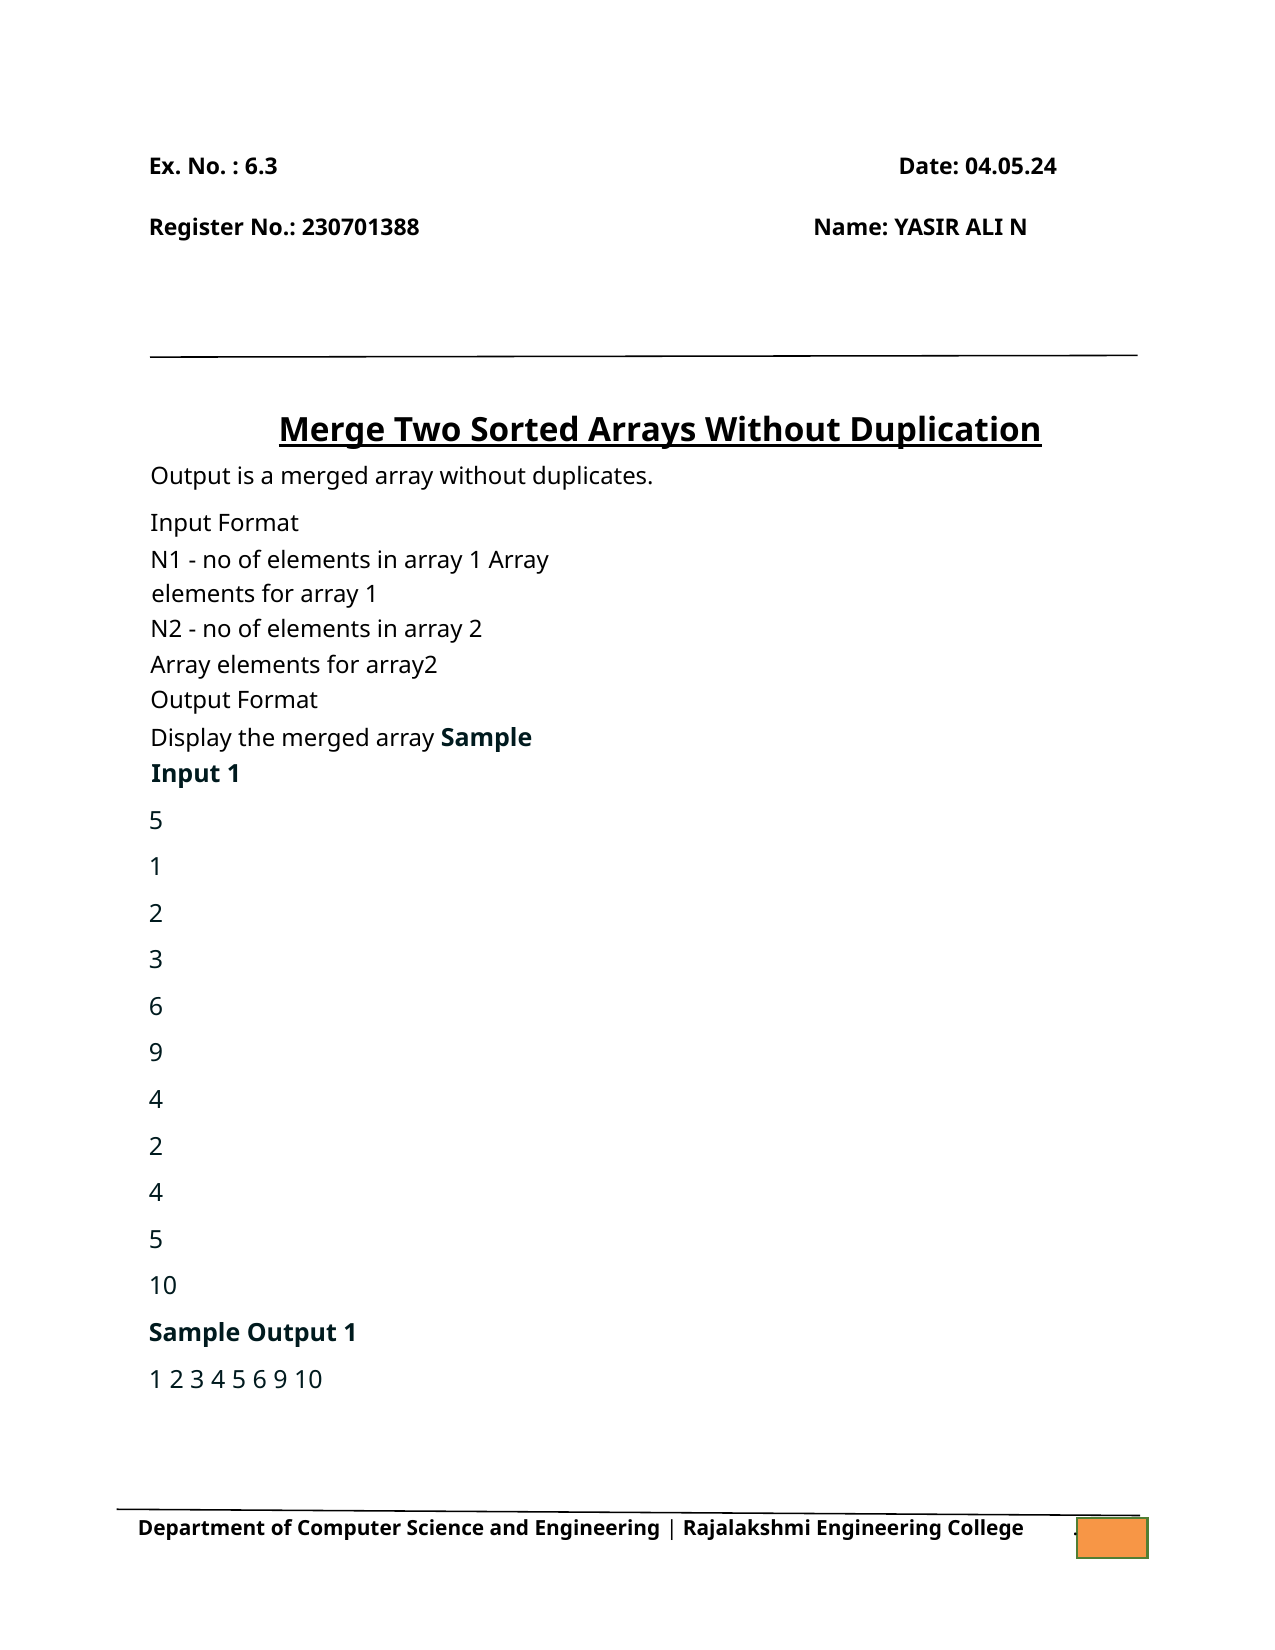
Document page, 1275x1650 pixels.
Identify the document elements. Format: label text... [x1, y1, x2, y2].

text 6 [148, 988, 1131, 1023]
text Output Format [150, 683, 1131, 716]
text Ex. No. : 6.3 Date: 04.05.24 [148, 150, 1131, 181]
text Input Format [150, 506, 1131, 538]
text Array elements for array2 [150, 648, 1131, 681]
text N2 - no of elements in array 2 [150, 612, 1131, 644]
text 1 2 3 4 5 6 9 10 [148, 1361, 1131, 1396]
text Sample Output 1 [148, 1314, 1131, 1348]
text 4 [148, 1175, 1131, 1209]
text 5 [148, 1221, 1131, 1255]
text 10 [148, 1268, 1131, 1302]
text Register No.: 230701388 Name: YASIR ALI N [148, 211, 1131, 242]
text 2 [148, 895, 1131, 929]
text 2 [148, 1128, 1131, 1162]
text Output is a merged array without duplicates. [150, 459, 1131, 491]
text 1 [148, 849, 1131, 883]
text 9 [148, 1035, 1131, 1069]
text Display the merged array Sample Input 1 [150, 720, 536, 789]
text 3 [148, 942, 1131, 976]
text 4 [148, 1082, 1131, 1116]
text Merge Two Sorted Arrays Without Duplication [150, 406, 1042, 452]
text 5 [148, 802, 1131, 836]
text N1 - no of elements in array 1 Array elements for array 1 [150, 543, 551, 609]
